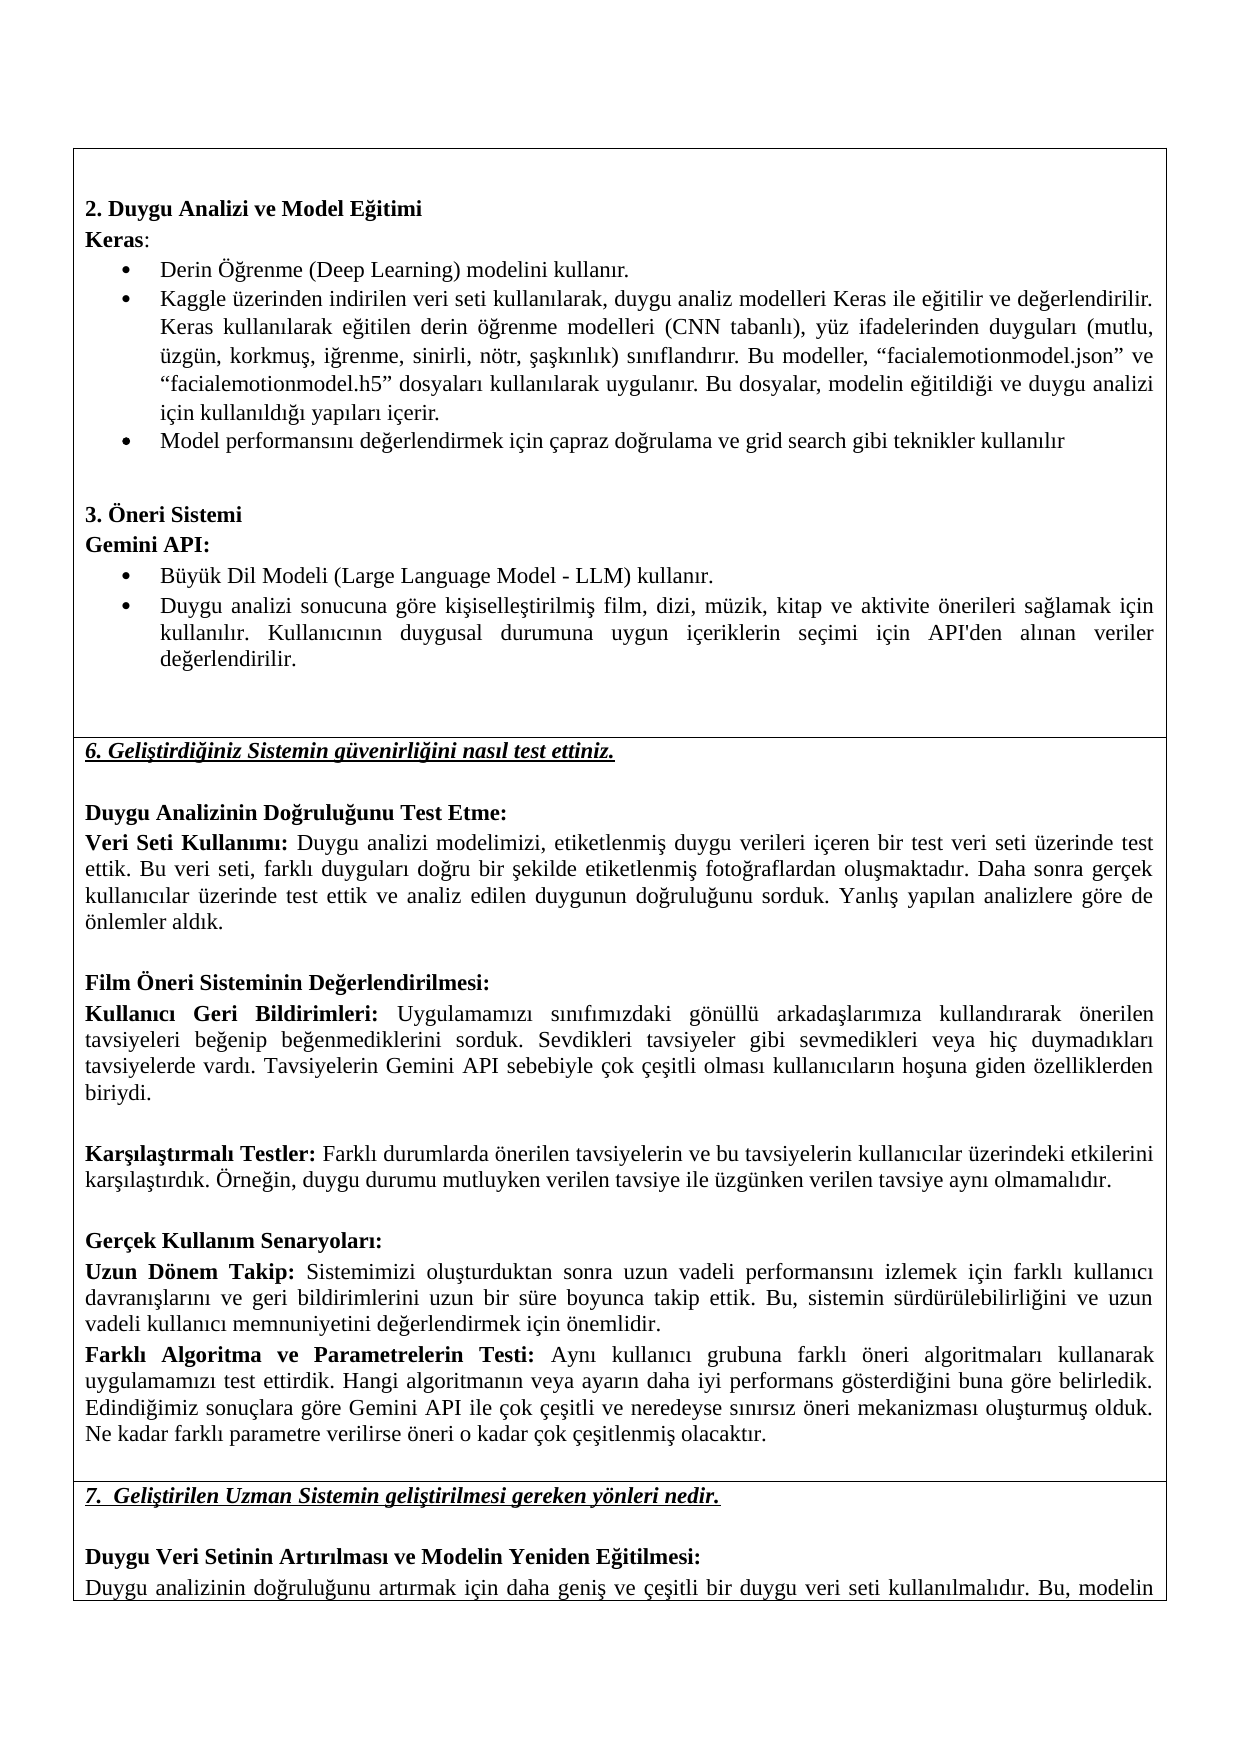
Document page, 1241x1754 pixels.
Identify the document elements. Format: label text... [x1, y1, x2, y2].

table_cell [74, 1482, 1166, 1600]
table_cell 6. Geliştirdiğiniz Sistemin güvenirliğini nasıl test ettiniz. Duygu Analizinin Doğruluğunu Test Etme: Veri Seti Kullanımı: Duygu analizi modelimizi, etiketlenmiş duygu verileri içeren bir test veri seti üzerinde test ettik. Bu veri seti, farklı duyguları doğru bir şekilde etiketlenmiş fotoğraflardan oluşmaktadır. Daha sonra gerçek kullanıcılar üzerinde test ettik ve analiz edilen duygunun doğruluğunu sorduk. Yanlış yapılan analizlere göre de önlemler aldık. Film Öneri Sisteminin Değerlendirilmesi: Kullanıcı Geri Bildirimleri: Uygulamamızı sınıfımızdaki gönüllü arkadaşlarımıza kullandırarak önerilen tavsiyeleri beğenip beğenmediklerini sorduk. Sevdikleri tavsiyeler gibi sevmedikleri veya hiç duymadıkları tavsiyelerde vardı. Tavsiyelerin Gemini API sebebiyle çok çeşitli olması kullanıcıların hoşuna giden özelliklerden biriydi. Karşılaştırmalı Testler: Farklı durumlarda önerilen tavsiyelerin ve bu tavsiyelerin kullanıcılar üzerindeki etkilerini karşılaştırdık. Örneğin, duygu durumu mutluyken verilen tavsiye ile üzgünken verilen tavsiye aynı olmamalıdır. Gerçek Kullanım Senaryoları: Uzun Dönem Takip: Sistemimizi oluşturduktan sonra uzun vadeli performansını izlemek için farklı kullanıcı davranışlarını ve geri bildirimlerini uzun bir süre boyunca takip ettik. Bu, sistemin sürdürülebilirliğini ve uzun vadeli kullanıcı memnuniyetini değerlendirmek için önemlidir. Farklı Algoritma ve Parametrelerin Testi: Aynı kullanıcı grubuna farklı öneri algoritmaları kullanarak uygulamamızı test ettirdik. Hangi algoritmanın veya ayarın daha iyi performans gösterdiğini buna göre belirledik. Edindiğimiz sonuçlara göre Gemini API ile çok çeşitli ve neredeyse sınırsız öneri mekanizması oluşturmuş olduk. Ne kadar farklı parametre verilirse öneri o kadar çok çeşitlenmiş olacaktır. [74, 738, 1166, 1481]
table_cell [74, 149, 1166, 737]
